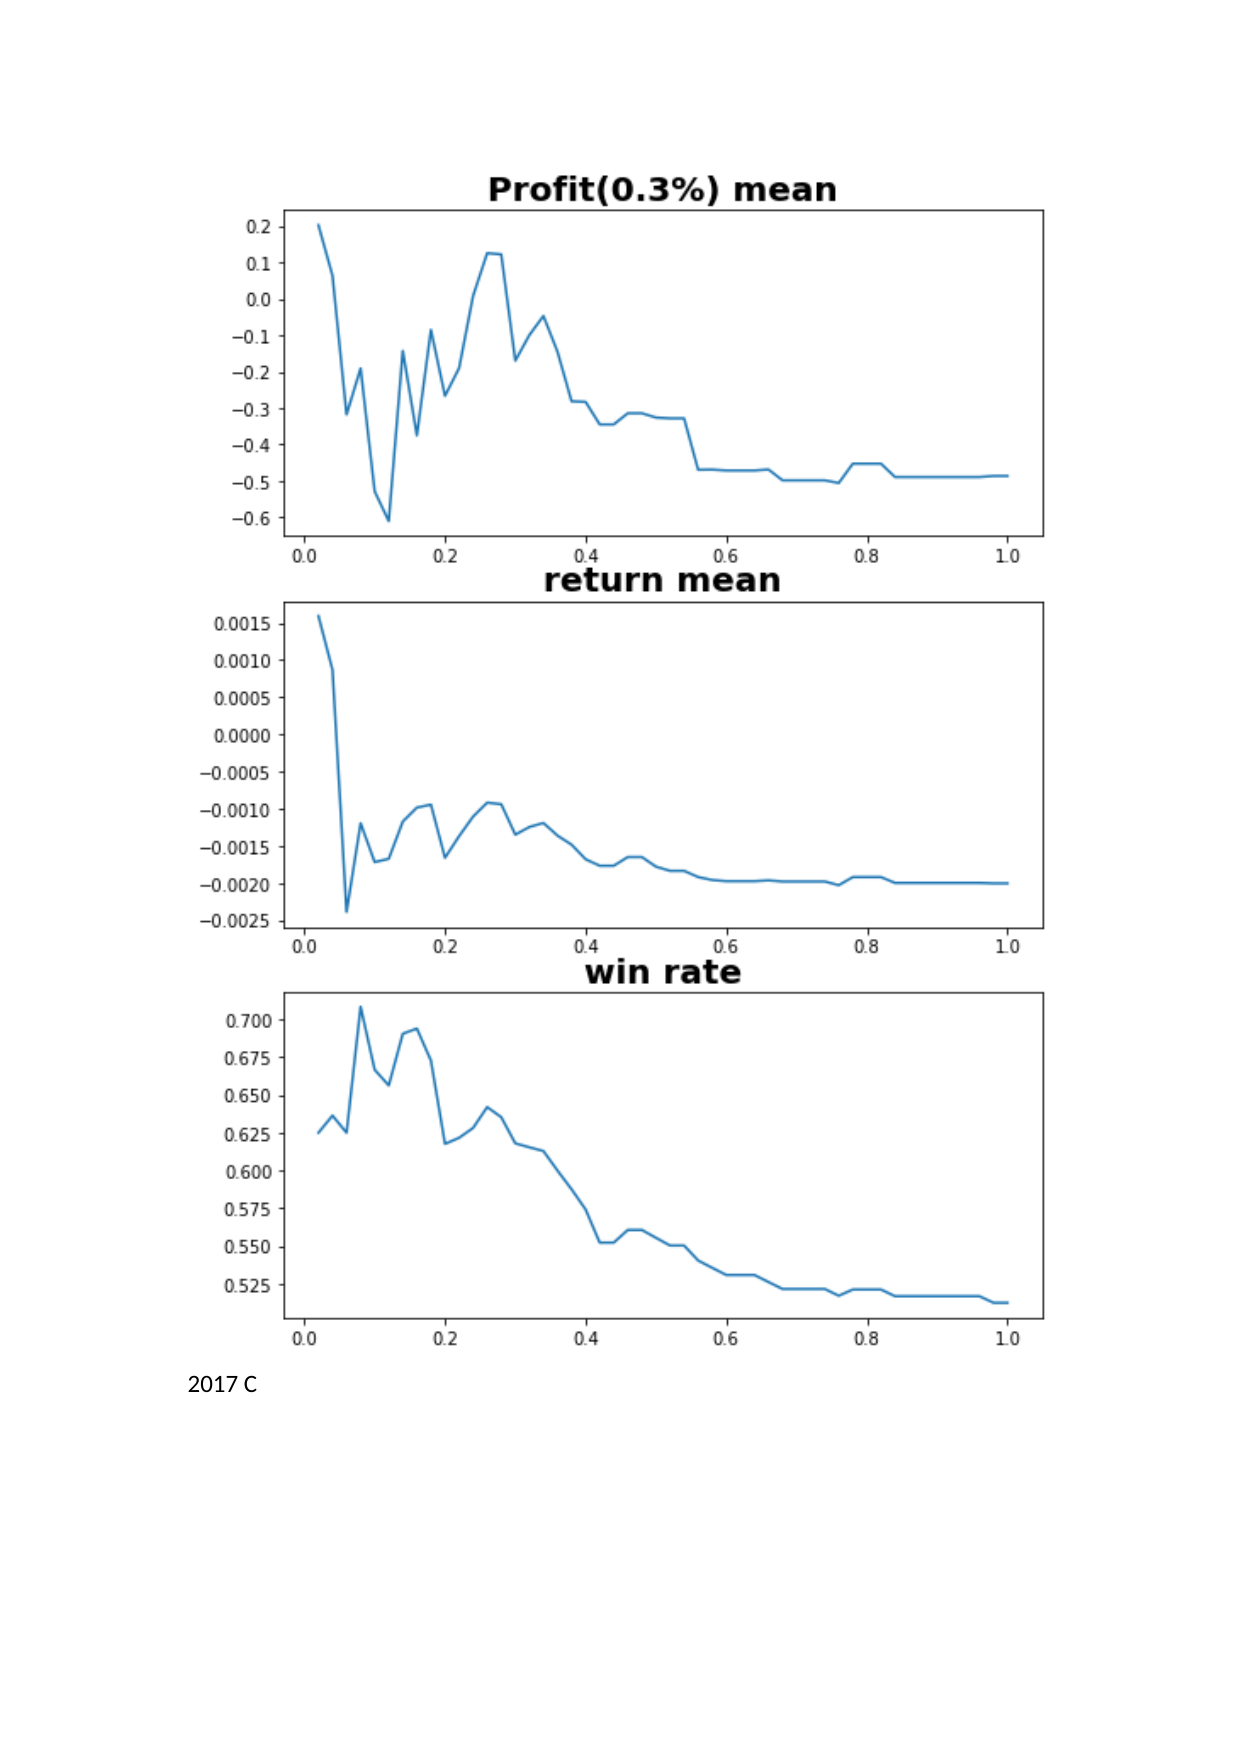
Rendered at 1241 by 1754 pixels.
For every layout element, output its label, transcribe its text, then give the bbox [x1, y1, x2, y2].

picture [187, 164, 1053, 1359]
text 2017 C [187, 1364, 1053, 1402]
